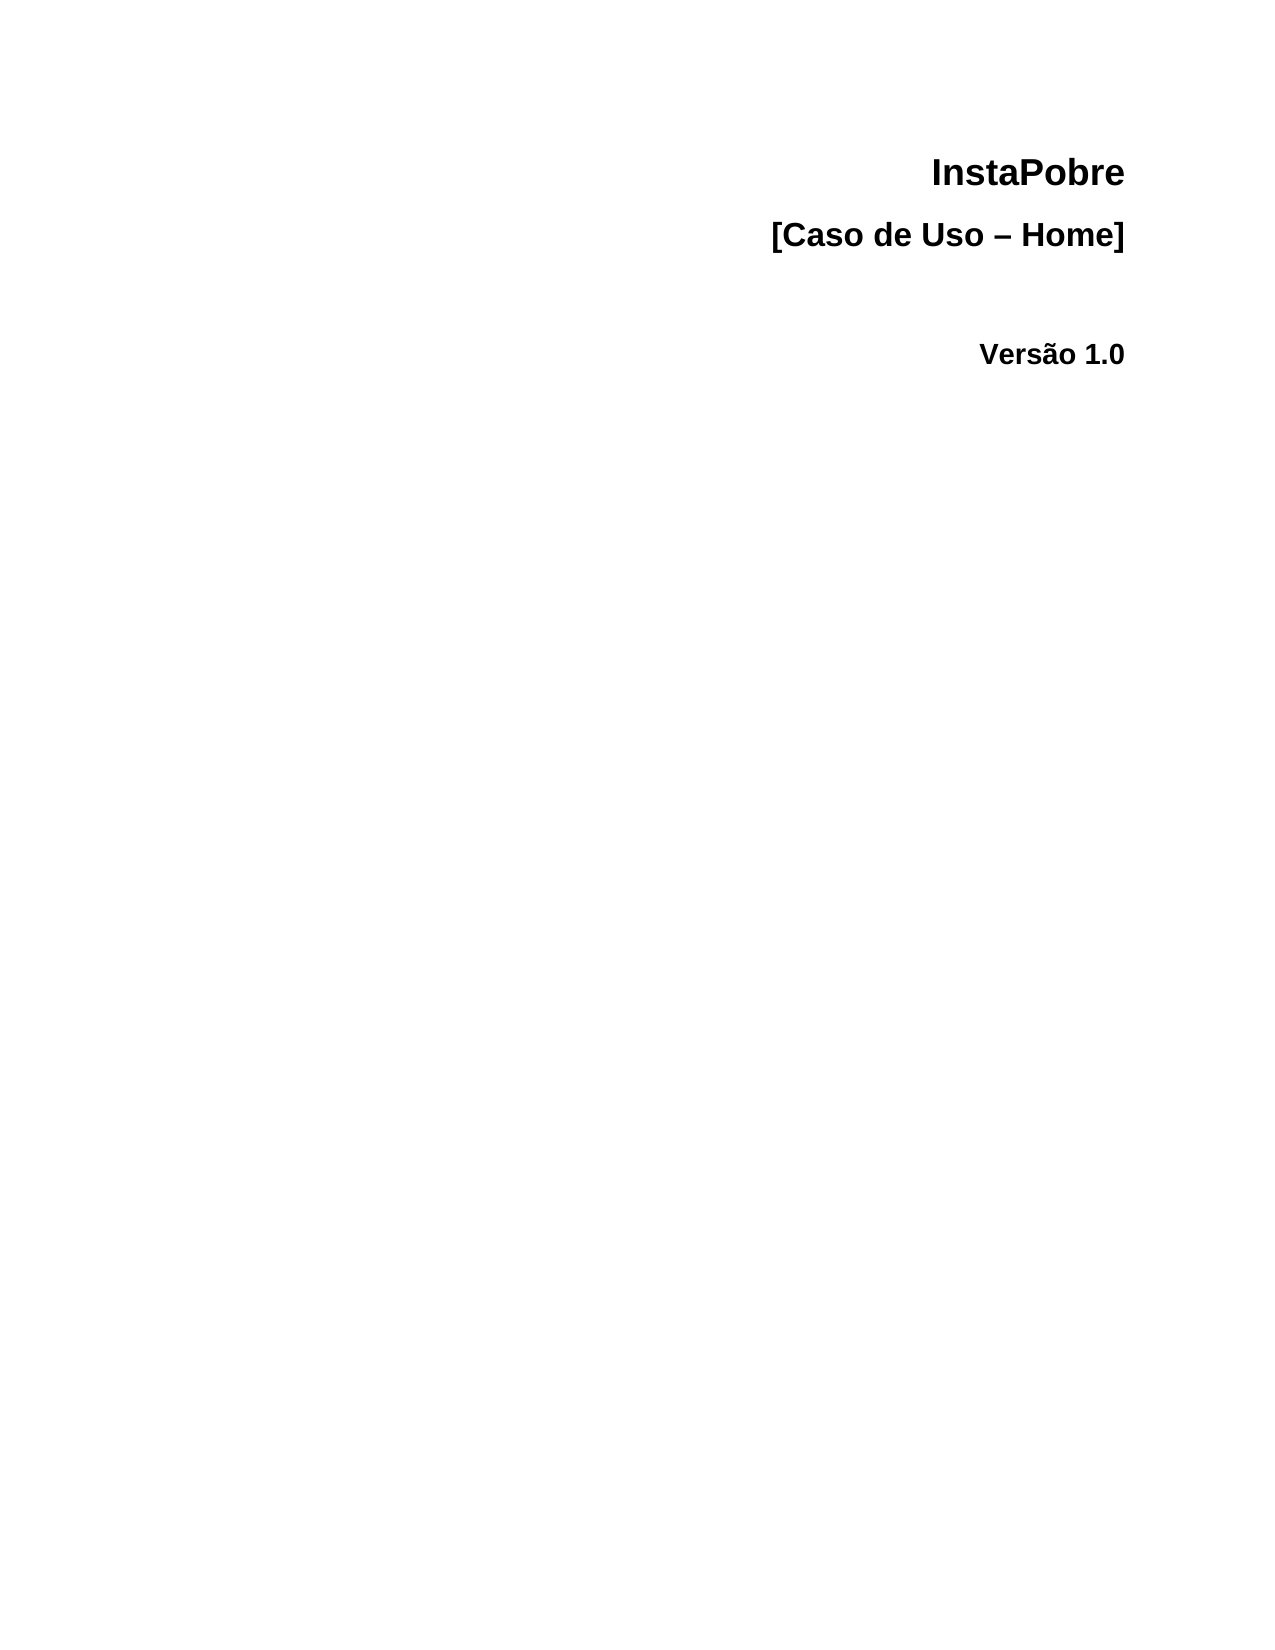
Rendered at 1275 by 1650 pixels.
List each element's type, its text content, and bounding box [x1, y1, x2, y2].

title Versão 1.0 [150, 337, 1125, 371]
title InstaPobre [150, 150, 1125, 193]
title [Caso de Uso – Home] [150, 215, 1125, 253]
